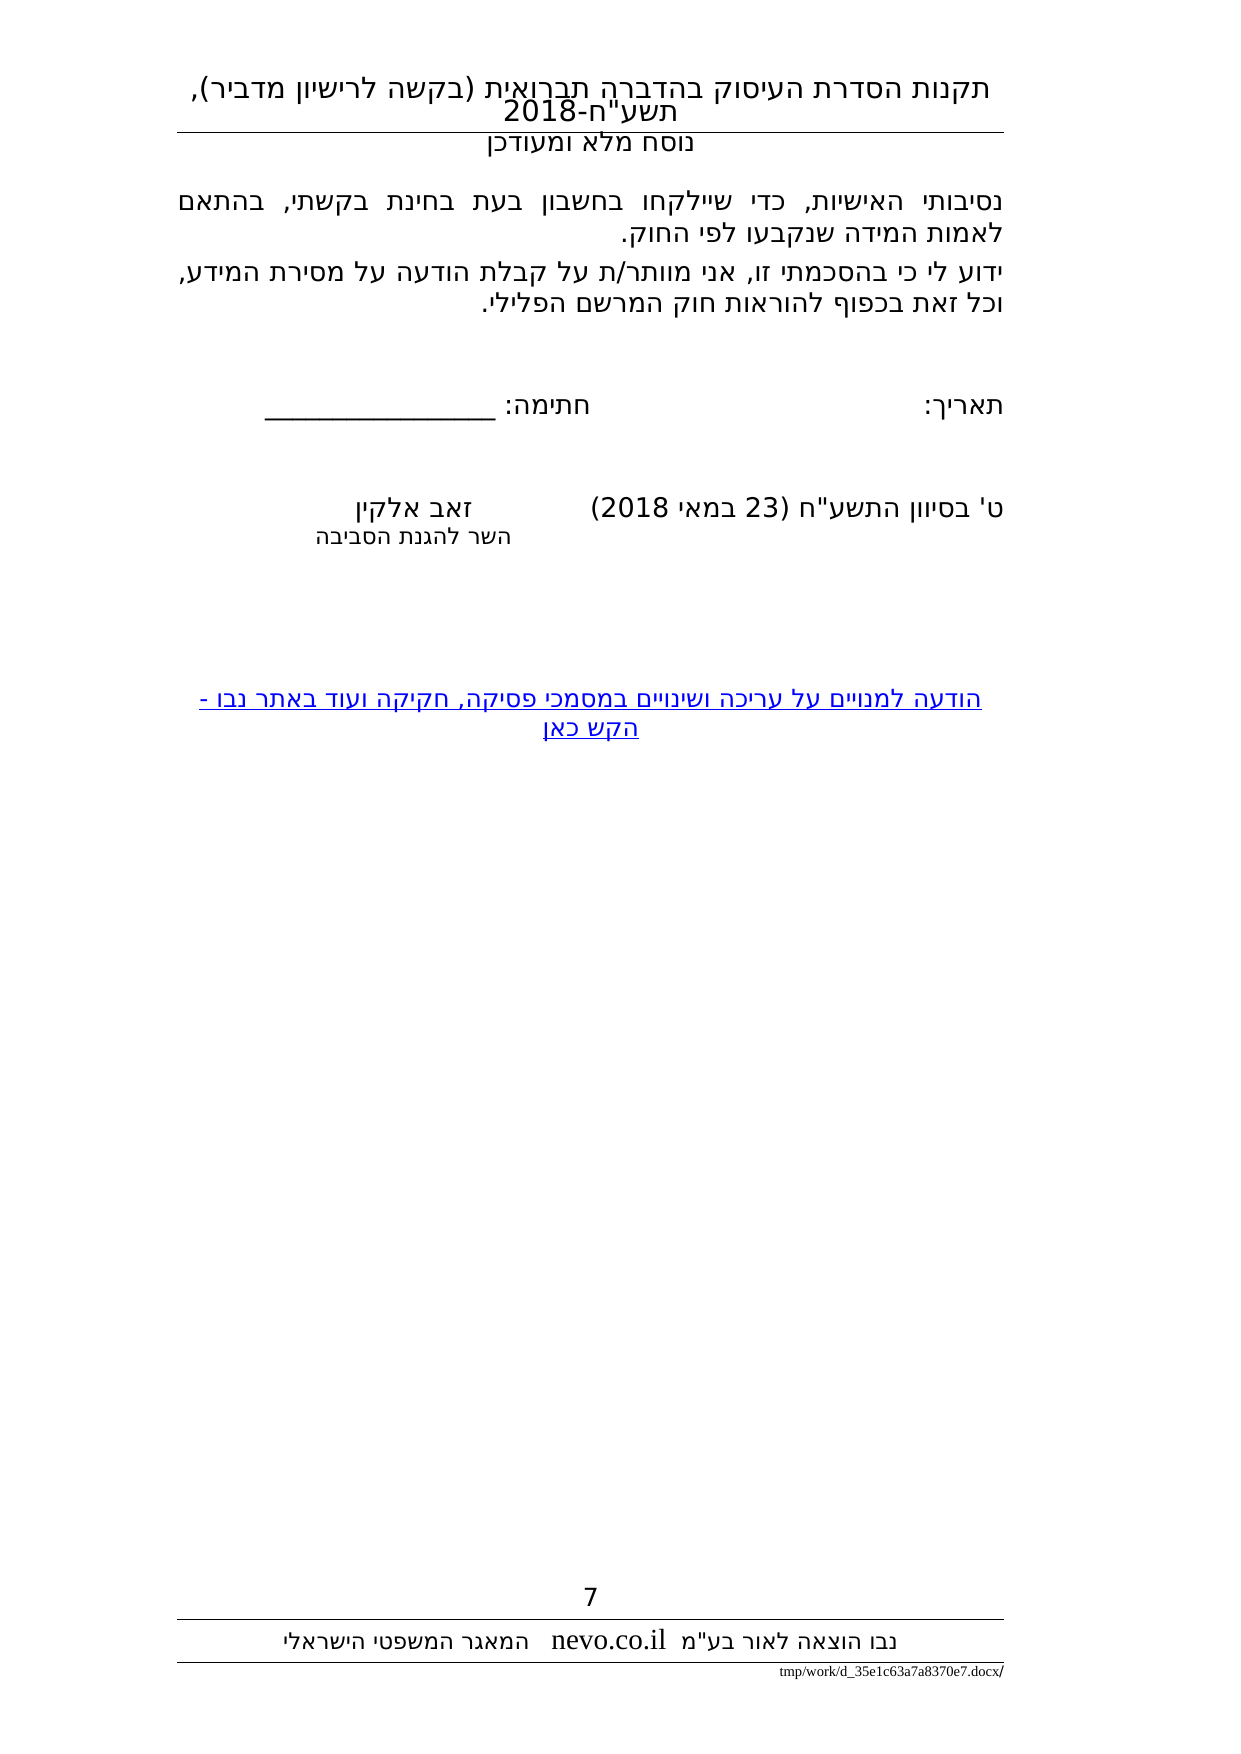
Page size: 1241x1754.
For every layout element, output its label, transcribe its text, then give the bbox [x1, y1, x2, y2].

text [177, 185, 1004, 248]
text השר להגנת הסביבה [177, 523, 1004, 550]
text הודעה למנויים על עריכה ושינויים במסמכי פסיקה, חקיקה ועוד באתר נבו - הקש כאן [177, 684, 1004, 742]
text ט' בסיוון התשע"ח (23 במאי 2018) זאב אלקין [177, 492, 1004, 523]
text ידוע לי כי בהסכמתי זו, אני מוותר/ת על קבלת הודעה על מסירת המידע, וכל זאת בכפוף להוראות חוק המרשם הפלילי. [177, 256, 1004, 319]
text תאריך: חתימה: _________________ [177, 390, 1004, 421]
